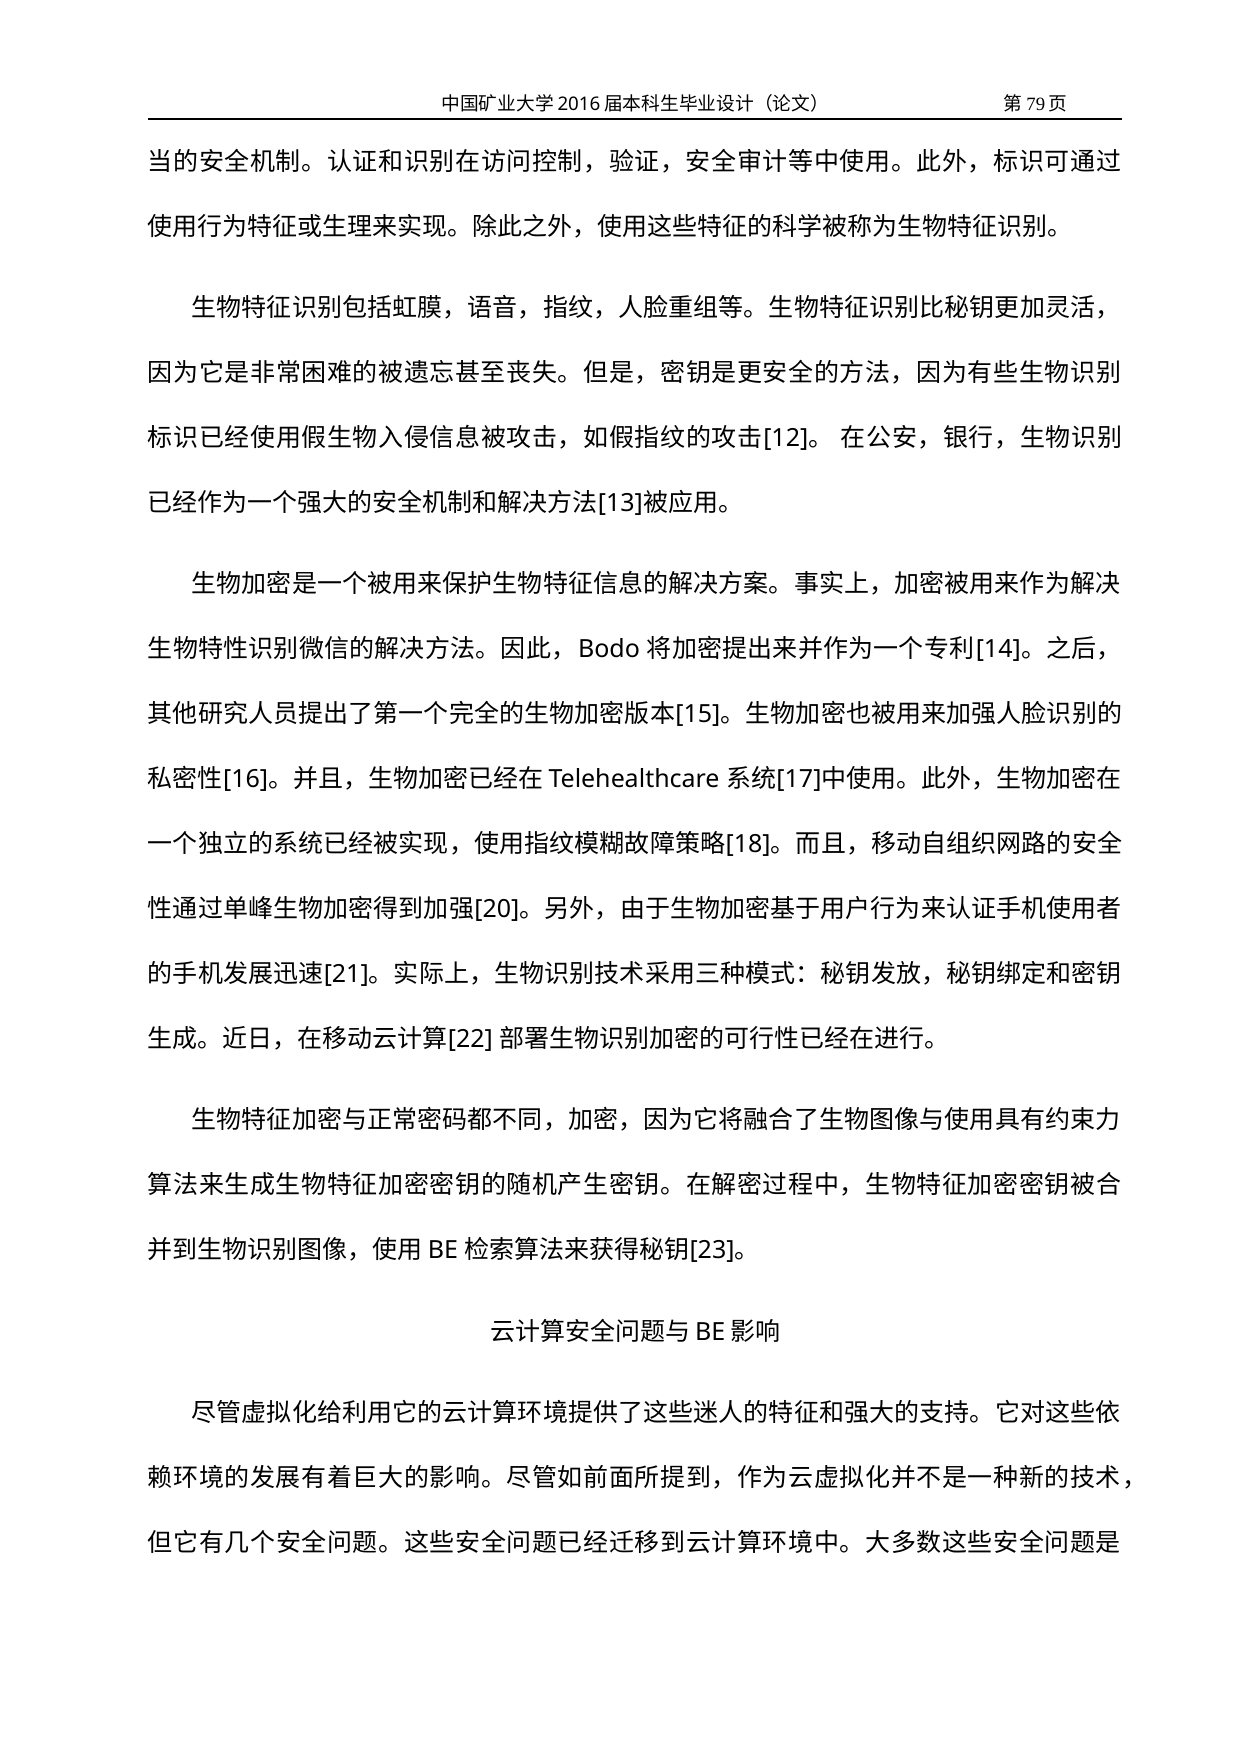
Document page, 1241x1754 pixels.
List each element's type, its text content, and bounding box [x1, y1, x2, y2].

text 生物特征加密与正常密码都不同，加密，因为它将融合了生物图像与使用具有约束力算法来生成生物特征加密密钥的随机产生密钥。在解密过程中，生物特征加密密钥被合并到生物识别图像，使用BE 检索算法来获得秘钥[23]。 [148, 1086, 1122, 1281]
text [148, 1378, 1122, 1573]
text 生物加密是一个被用来保护生物特征信息的解决方案。事实上，加密被用来作为解决生物特性识别微信的解决方法。因此，Bodo 将加密提出来并作为一个专利[14]。之后， 其他研究人员提出了第一个完全的生物加密版本[15]。生物加密也被用来加强人脸识别的私密性[16]。并且，生物加密已经在Telehealthcare 系统[17]中使用。此外，生物加密在一个独立的系统已经被实现，使用指纹模糊故障策略[18]。而且，移动自组织网路的安全性通过单峰生物加密得到加强[20]。另外，由于生物加密基于用户行为来认证手机使用者的手机发展迅速[21]。实际上，生物识别技术采用三种模式：秘钥发放，秘钥绑定和密钥生成。近日，在移动云计算[22] 部署生物识别加密的可行性已经在进行。 [148, 549, 1122, 1069]
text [148, 127, 1122, 257]
text 云计算安全问题与BE影响 [148, 1297, 1122, 1362]
text 生物特征识别包括虹膜，语音，指纹，人脸重组等。生物特征识别比秘钥更加灵活，因为它是非常困难的被遗忘甚至丧失。但是，密钥是更安全的方法，因为有些生物识别标识已经使用假生物入侵信息被攻击，如假指纹的攻击[12]。 在公安，银行，生物识别已经作为一个强大的安全机制和解决方法[13]被应用。 [148, 273, 1122, 533]
